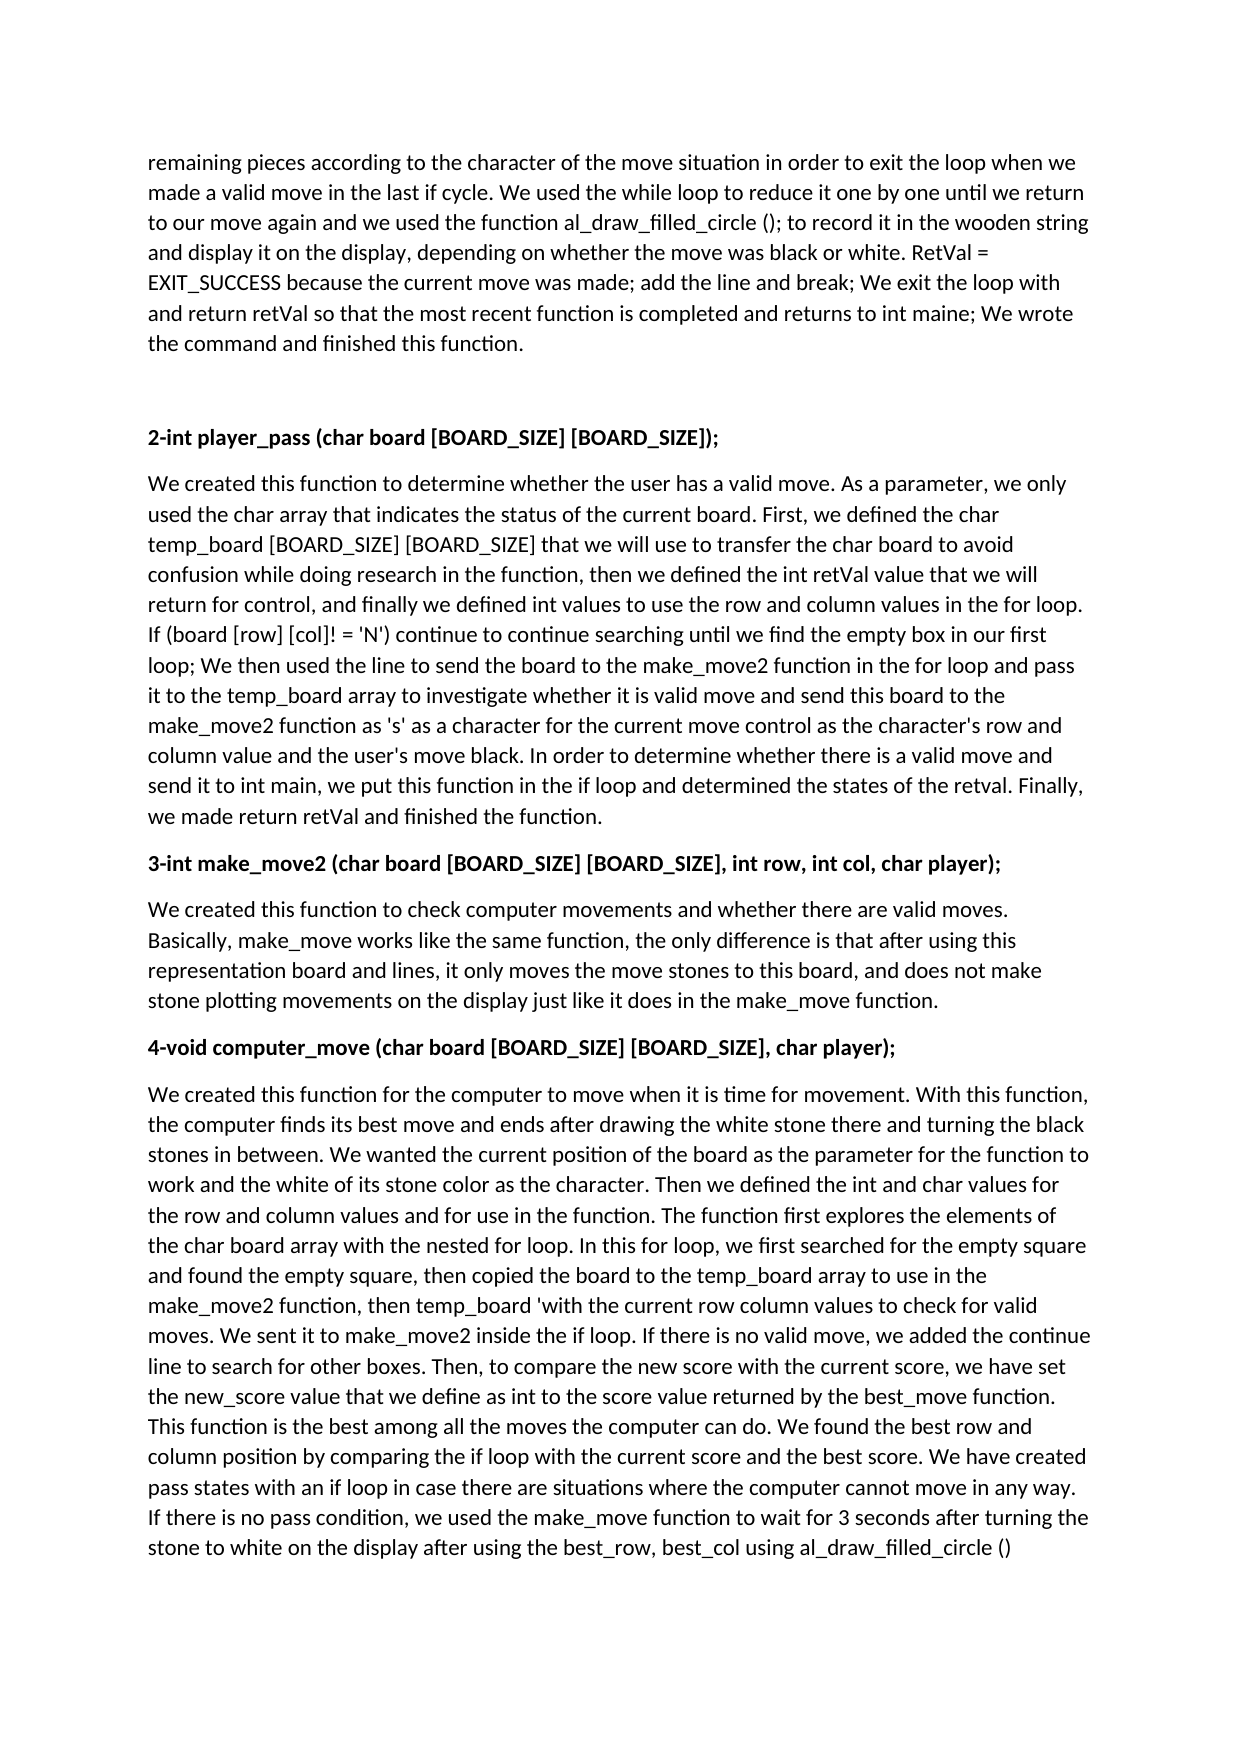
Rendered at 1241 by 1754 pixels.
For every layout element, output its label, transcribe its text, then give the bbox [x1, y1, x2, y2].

text We created this function to determine whether the user has a valid move. As a parameter, we only used the char array that indicates the status of the current board. First, we defined the char temp_board [BOARD_SIZE] [BOARD_SIZE] that we will use to transfer the char board to avoid confusion while doing research in the function, then we defined the int retVal value that we will return for control, and finally we defined int values to use the row and column values in the for loop. If (board [row] [col]! = 'N') continue to continue searching until we find the empty box in our first loop; We then used the line to send the board to the make_move2 function in the for loop and pass it to the temp_board array to investigate whether it is valid move and send this board to the make_move2 function as 's' as a character for the current move control as the character's row and column value and the user's move black. In order to determine whether there is a valid move and send it to int main, we put this function in the if loop and determined the states of the retval. Finally, we made return retVal and finished the function. [148, 469, 1093, 830]
text 4-void computer_move (char board [BOARD_SIZE] [BOARD_SIZE], char player); [148, 1033, 1093, 1061]
text We created this function to check computer movements and whether there are valid moves. Basically, make_move works like the same function, the only difference is that after using this representation board and lines, it only moves the move stones to this board, and does not make stone plotting movements on the display just like it does in the make_move function. [148, 896, 1093, 1014]
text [148, 148, 1093, 357]
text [148, 1080, 1093, 1561]
text 3-int make_move2 (char board [BOARD_SIZE] [BOARD_SIZE], int row, int col, char player); [148, 849, 1093, 877]
text 2-int player_pass (char board [BOARD_SIZE] [BOARD_SIZE]); [148, 423, 1093, 451]
